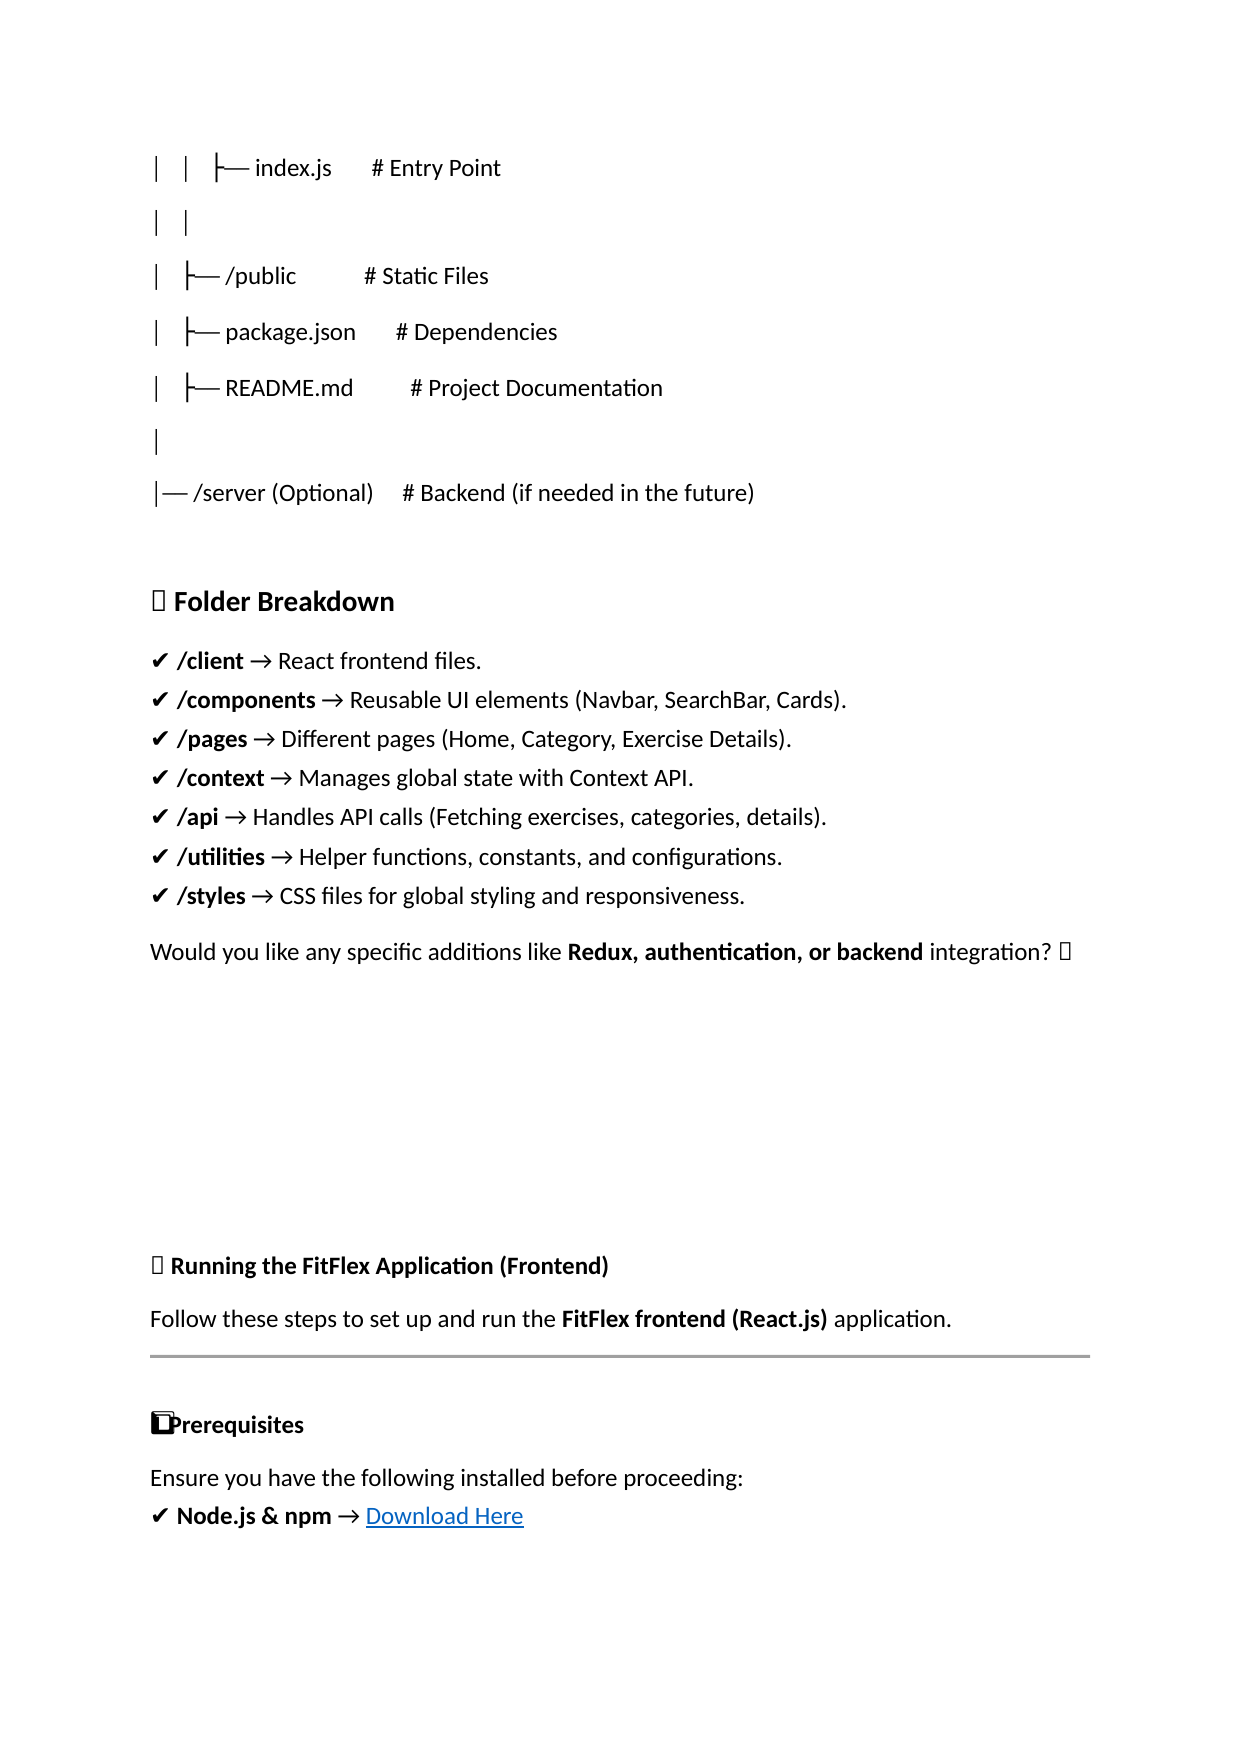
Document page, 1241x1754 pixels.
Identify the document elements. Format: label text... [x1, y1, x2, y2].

text │ ├── README.md # Project Documentation [150, 369, 1090, 403]
text │ [150, 425, 1090, 456]
text │── /server (Optional) # Backend (if needed in the future) [150, 477, 1090, 507]
text │ │ [150, 206, 1090, 236]
text ✔ /client → React frontend files. ✔ /components → Reusable UI elements (Navbar, SearchBar, Cards). ✔ /pages → Different pages (Home, Category, Exercise Details). ✔ /context → Manages global state with Context API. ✔ /api → Handles API calls (Fetching exercises, categories, details). ✔ /utilities → Helper functions, constants, and configurations. ✔ /styles → CSS files for global styling and responsiveness. [150, 642, 1090, 911]
text Follow these steps to set up and run the FitFlex frontend (React.js) application. [150, 1303, 1090, 1334]
text Would you like any specific additions like Redux, authentication, or backend integration? 🚀 [150, 933, 1090, 967]
text │ │ ├── index.js # Entry Point [150, 150, 1090, 184]
text │ ├── /public # Static Files [150, 257, 1090, 292]
text 🚀 Running the FitFlex Application (Frontend) [150, 1247, 1090, 1281]
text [150, 1462, 1090, 1532]
text 📌 Folder Breakdown [150, 580, 1090, 620]
text │ ├── package.json # Dependencies [150, 313, 1090, 347]
text 1️⃣ Prerequisites [150, 1406, 1090, 1441]
